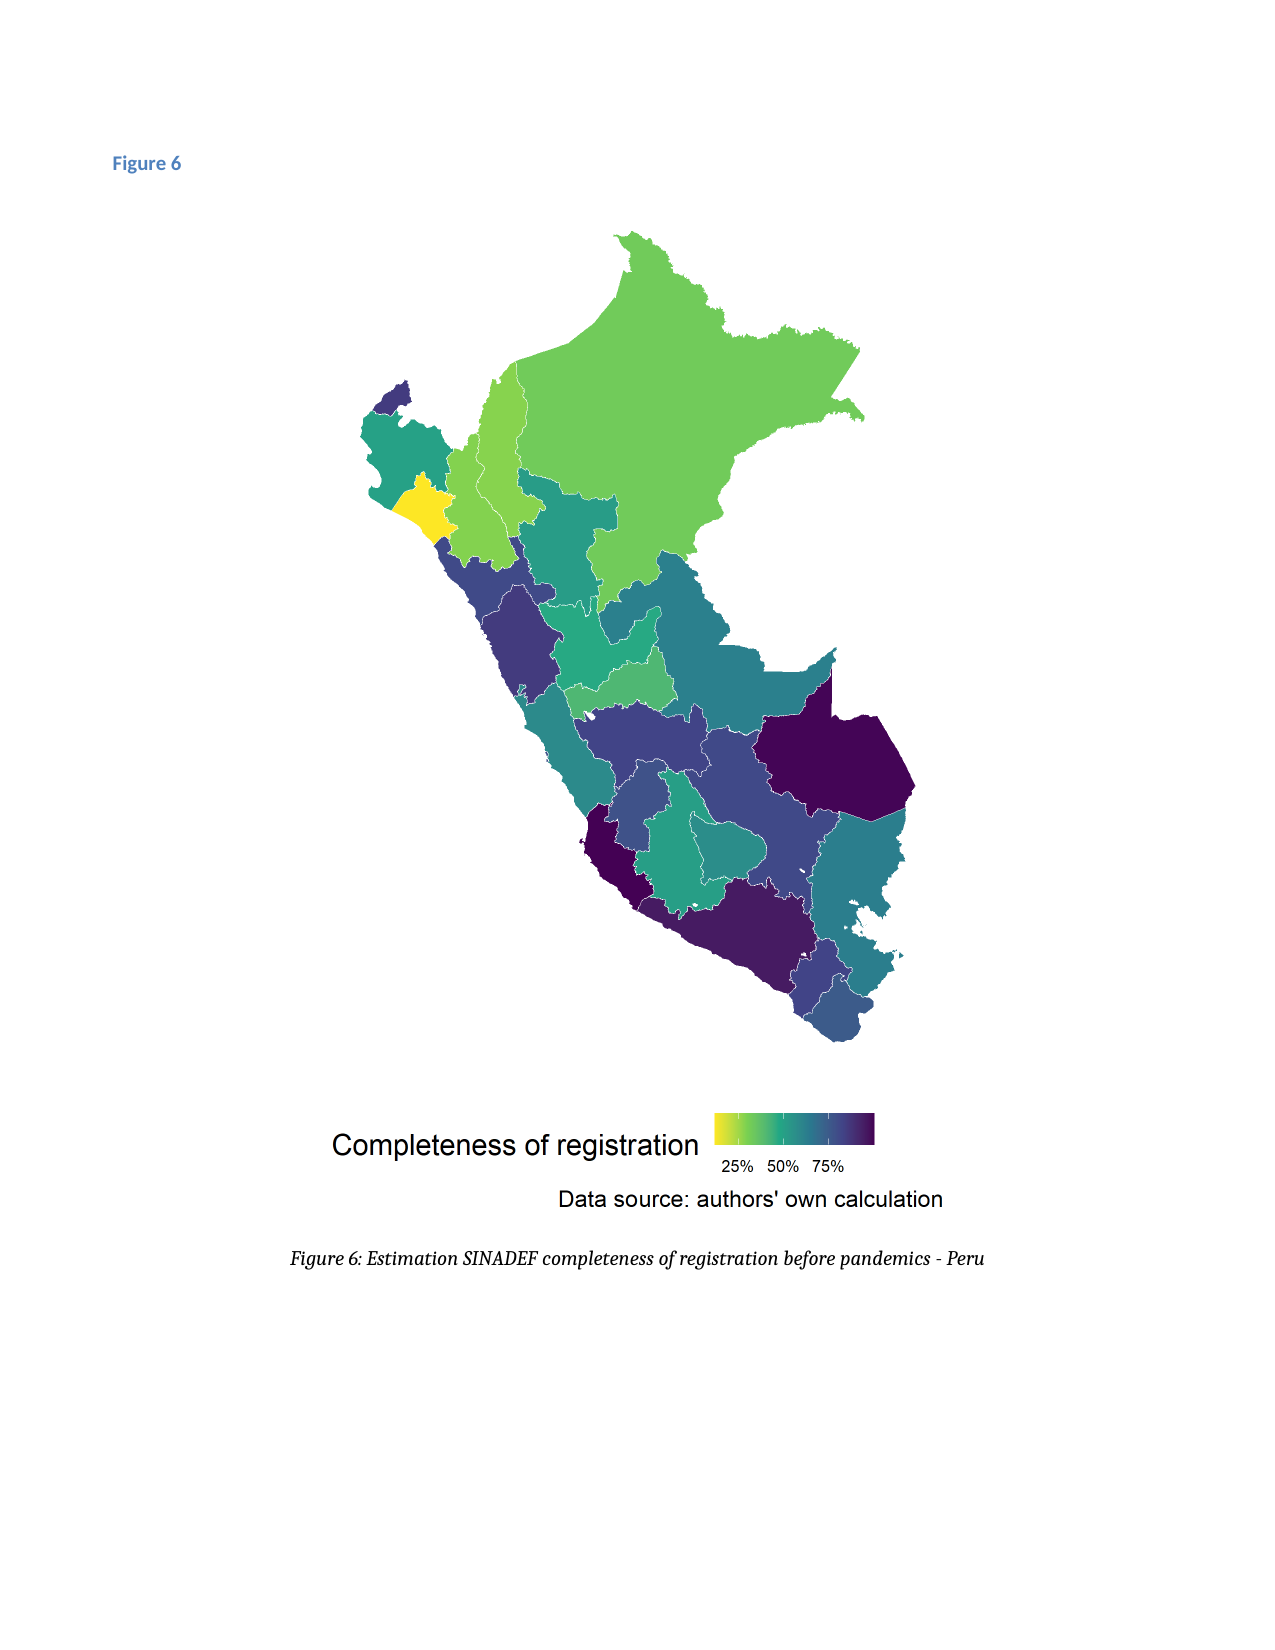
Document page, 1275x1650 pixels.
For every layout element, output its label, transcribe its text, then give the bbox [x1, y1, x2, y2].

text Figure 6: Estimation SINADEF completeness of registration before pandemics - Peru [112, 1246, 1162, 1270]
picture [112, 175, 1163, 1226]
subtitle Figure 6 [112, 150, 1162, 175]
